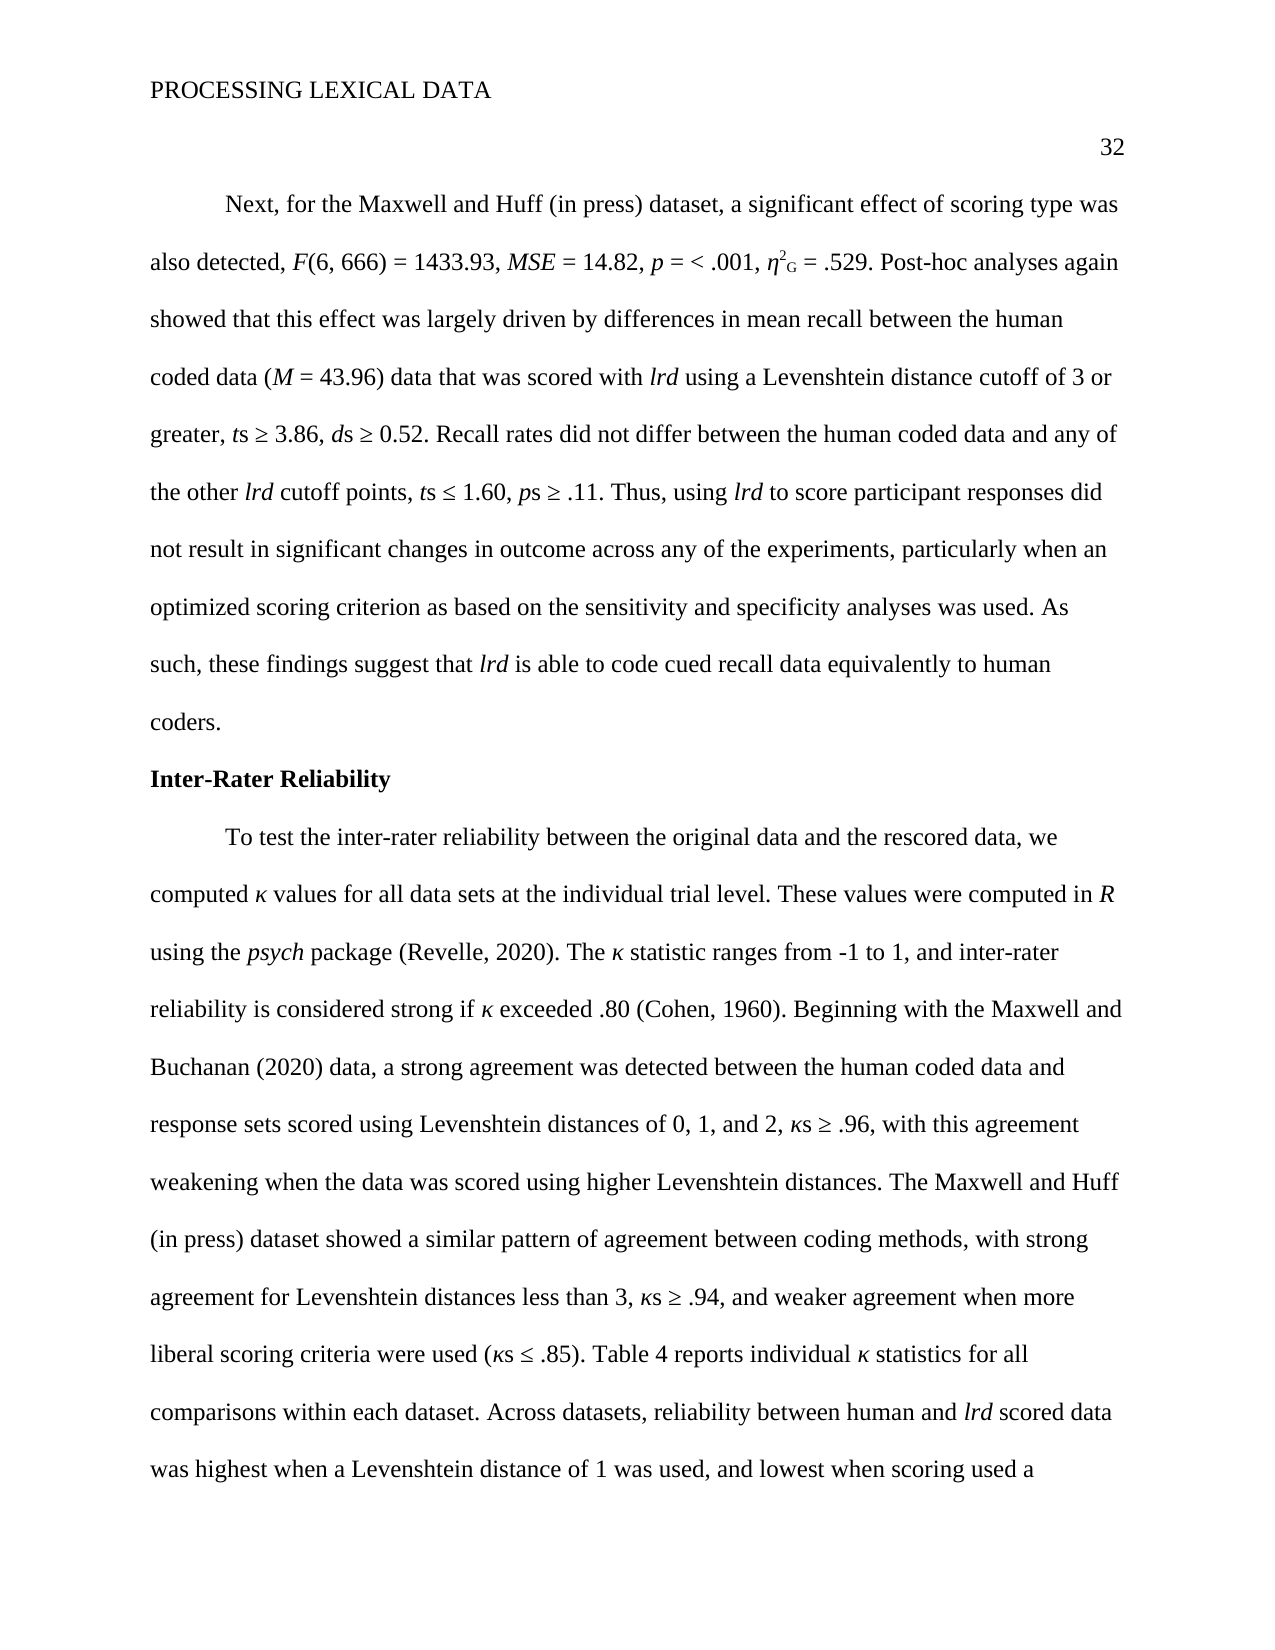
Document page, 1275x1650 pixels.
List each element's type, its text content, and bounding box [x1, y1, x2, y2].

text Next, for the Maxwell and Huff (in press) dataset, a significant effect of scoring type was also detected, F(6, 666) = 1433.93, MSE = 14.82, p = < .001, η2G = .529. Post-hoc analyses again showed that this effect was largely driven by differences in mean recall between the human coded data (M = 43.96) data that was scored with lrd using a Levenshtein distance cutoff of 3 or greater, ts ≥ 3.86, ds ≥ 0.52. Recall rates did not differ between the human coded data and any of the other lrd cutoff points, ts ≤ 1.60, ps ≥ .11. Thus, using lrd to score participant responses did not result in significant changes in outcome across any of the experiments, particularly when an optimized scoring criterion as based on the sensitivity and specificity analyses was used. As such, these findings suggest that lrd is able to code cued recall data equivalently to human coders. [150, 189, 1125, 736]
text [150, 822, 1125, 1483]
text Inter-Rater Reliability [150, 764, 1125, 793]
